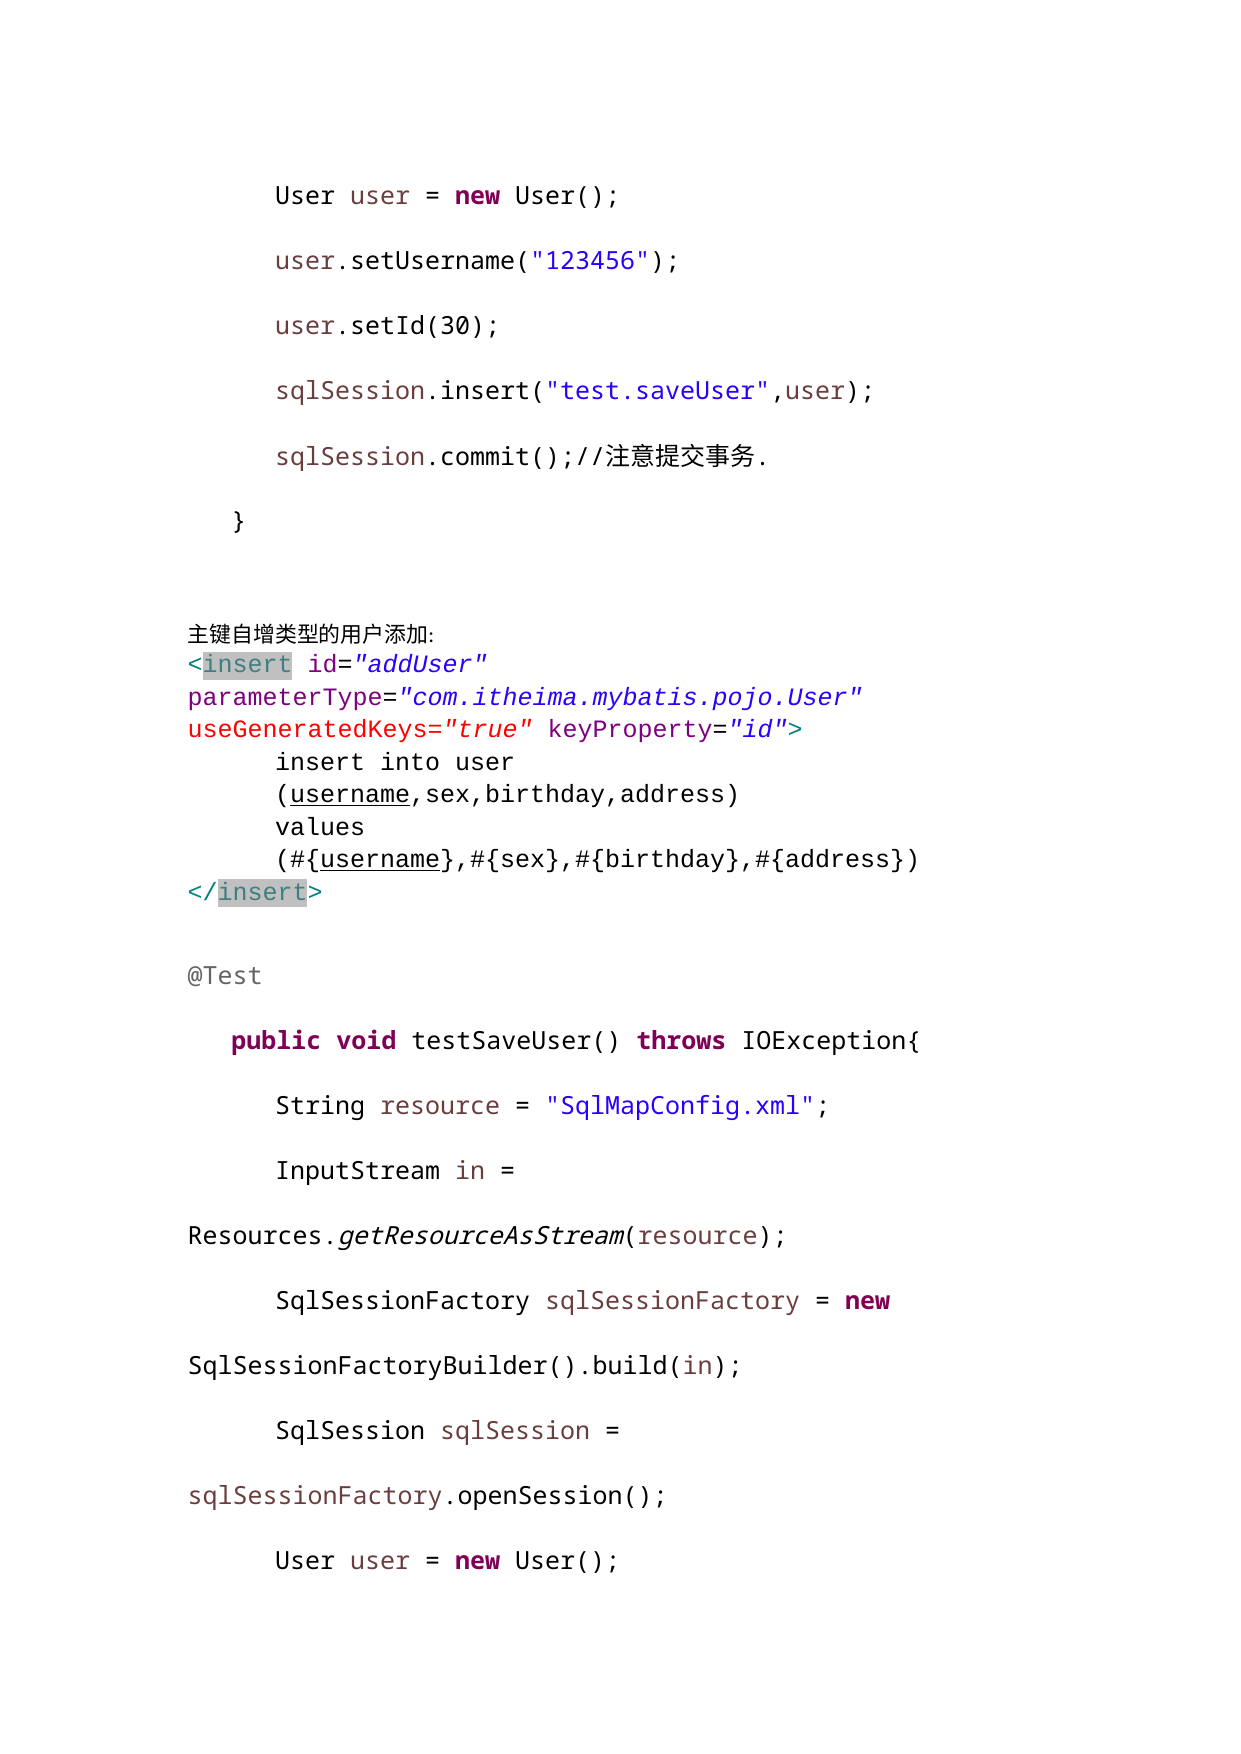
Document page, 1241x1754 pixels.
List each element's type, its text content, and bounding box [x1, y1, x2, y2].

text @Test [187, 942, 1053, 1007]
text User user = new User(); [187, 1527, 1053, 1592]
text 主键自增类型的用户添加: [187, 617, 1053, 649]
text String resource = "SqlMapConfig.xml"; [187, 1072, 1053, 1137]
text InputStream in = Resources.getResourceAsStream(resource); [187, 1137, 1053, 1267]
text SqlSessionFactory sqlSessionFactory = new SqlSessionFactoryBuilder().build(in); [187, 1267, 1053, 1397]
text </insert> [187, 877, 1053, 909]
text } [187, 487, 1053, 552]
text sqlSession.insert("test.saveUser",user); [187, 357, 1053, 422]
text public void testSaveUser() throws IOException{ [187, 1007, 1053, 1072]
text (username,sex,birthday,address) [187, 779, 1053, 812]
text User user = new User(); [187, 162, 1053, 227]
text <insert id="addUser" parameterType="com.itheima.mybatis.pojo.User" useGeneratedKeys="true" keyProperty="id"> [187, 649, 1053, 747]
text insert into user [187, 747, 1053, 779]
text SqlSession sqlSession = sqlSessionFactory.openSession(); [187, 1397, 1053, 1527]
text sqlSession.commit();//注意提交事务. [187, 422, 1053, 487]
text values [187, 812, 1053, 844]
text (#{username},#{sex},#{birthday},#{address}) [187, 844, 1053, 877]
text user.setUsername("123456"); [187, 227, 1053, 292]
text user.setId(30); [187, 292, 1053, 357]
